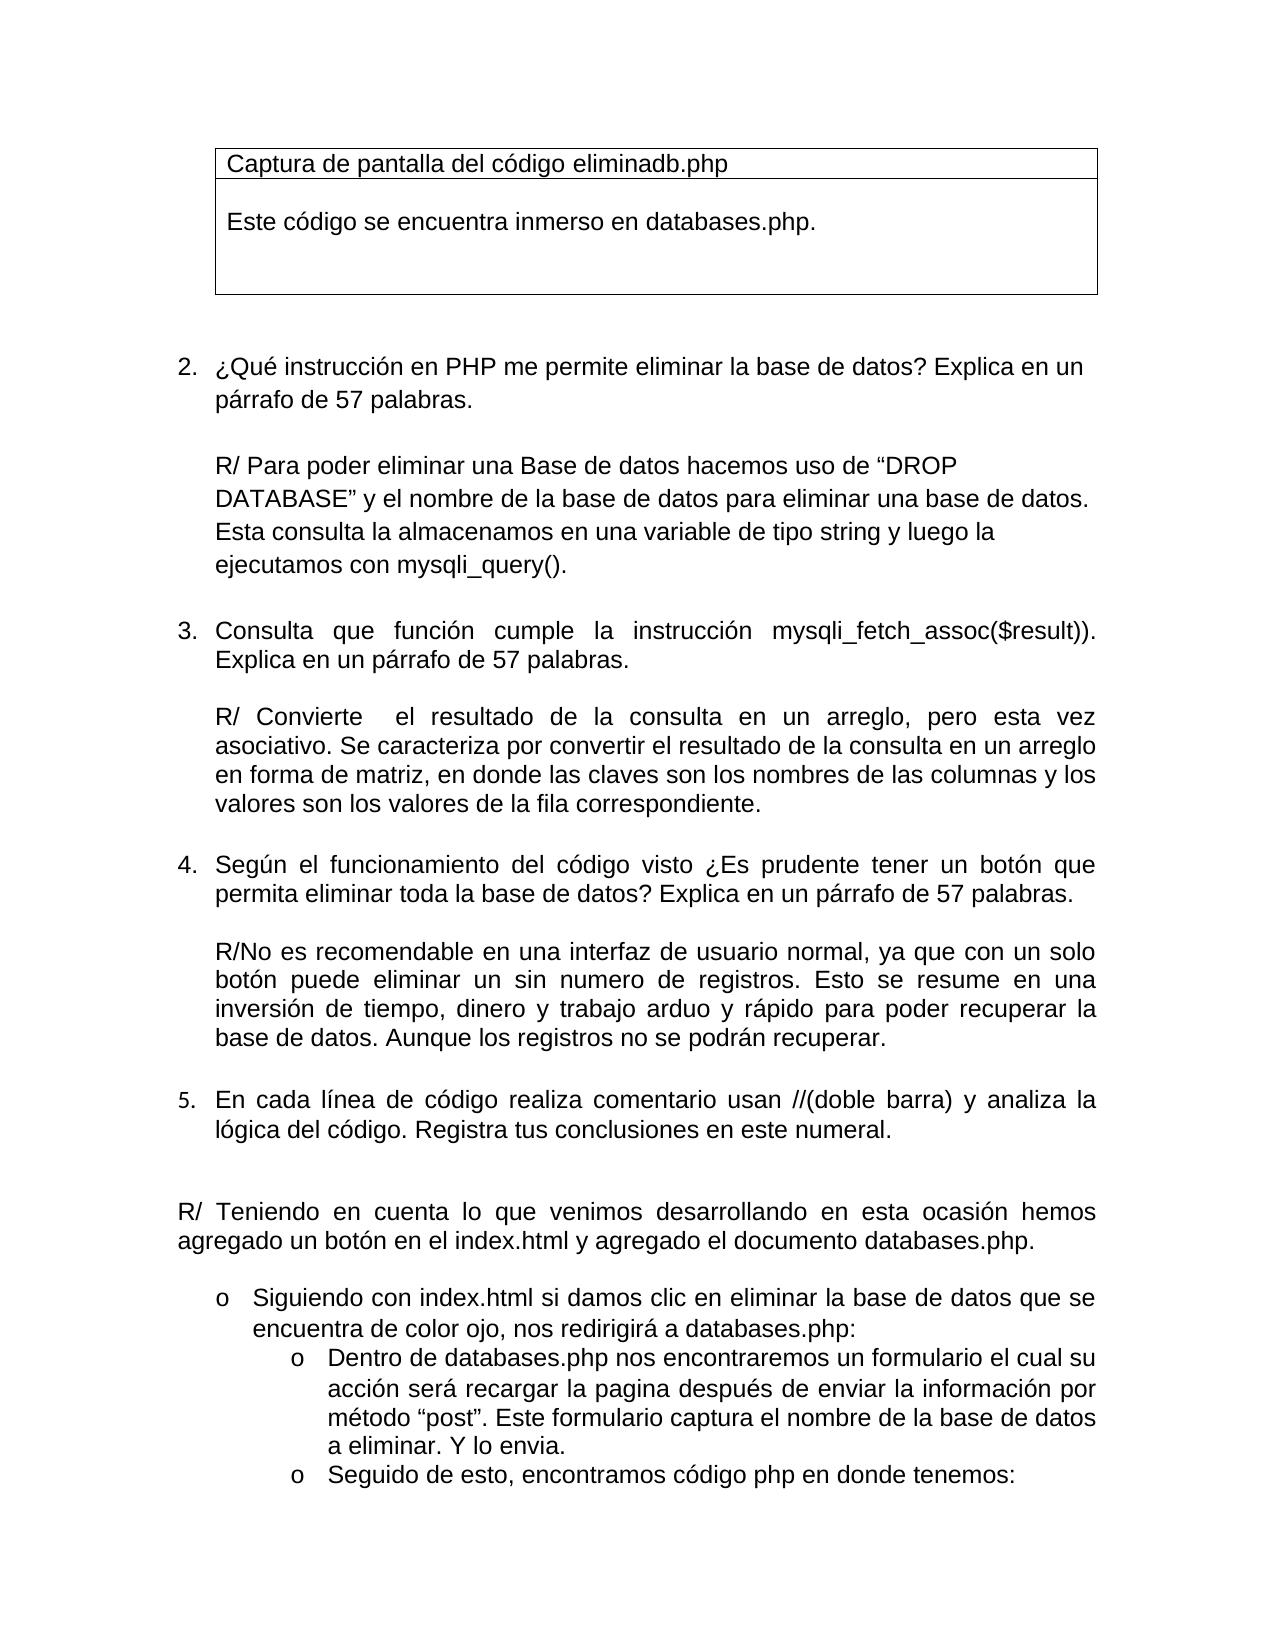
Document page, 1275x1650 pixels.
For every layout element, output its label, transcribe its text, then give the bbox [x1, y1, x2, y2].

list Según el funcionamiento del código visto ¿Es prudente tener un botón que permita eliminar toda la base de datos? Explica en un párrafo de 57 palabras. [177, 850, 1098, 908]
list R/No es recomendable en una interfaz de usuario normal, ya que con un solo botón puede eliminar un sin numero de registros. Esto se resume en una inversión de tiempo, dinero y trabajo arduo y rápido para poder recuperar la base de datos. Aunque los registros no se podrán recuperar. [215, 937, 1098, 1052]
table_cell Este código se encuentra inmerso en databases.php. [216, 179, 1097, 293]
list Consulta que función cumple la instrucción mysqli_fetch_assoc($result)). Explica en un párrafo de 57 palabras. [177, 616, 1098, 674]
list R/ Para poder eliminar una Base de datos hacemos uso de “DROP DATABASE” y el nombre de la base de datos para eliminar una base de datos. [215, 451, 1098, 513]
list Esta consulta la almacenamos en una variable de tipo string y luego la ejecutamos con mysqli_query(). [215, 517, 1098, 579]
list Siguiendo con index.html si damos clic en eliminar la base de datos que se encuentra de color ojo, nos redirigirá a databases.php: [215, 1283, 1098, 1343]
list ¿Qué instrucción en PHP me permite eliminar la base de datos? Explica en un párrafo de 57 palabras. [177, 352, 1098, 414]
text R/ Teniendo en cuenta lo que venimos desarrollando en esta ocasión hemos agregado un botón en el index.html y agregado el documento databases.php. [177, 1197, 1098, 1254]
list R/ Convierte el resultado de la consulta en un arreglo, pero esta vez asociativo. Se caracteriza por convertir el resultado de la consulta en un arreglo en forma de matriz, en donde las claves son los nombres de las columnas y los valores son los valores de la fila correspondiente. [215, 702, 1098, 817]
list Seguido de esto, encontramos código php en donde tenemos: [290, 1460, 1098, 1491]
table_cell Captura de pantalla del código eliminadb.php [216, 149, 1097, 177]
list En cada línea de código realiza comentario usan //(doble barra) y analiza la lógica del código. Registra tus conclusiones en este numeral. [177, 1085, 1098, 1144]
list Dentro de databases.php nos encontraremos un formulario el cual su acción será recargar la pagina después de enviar la información por método “post”. Este formulario captura el nombre de la base de datos a eliminar. Y lo envia. [290, 1343, 1098, 1460]
